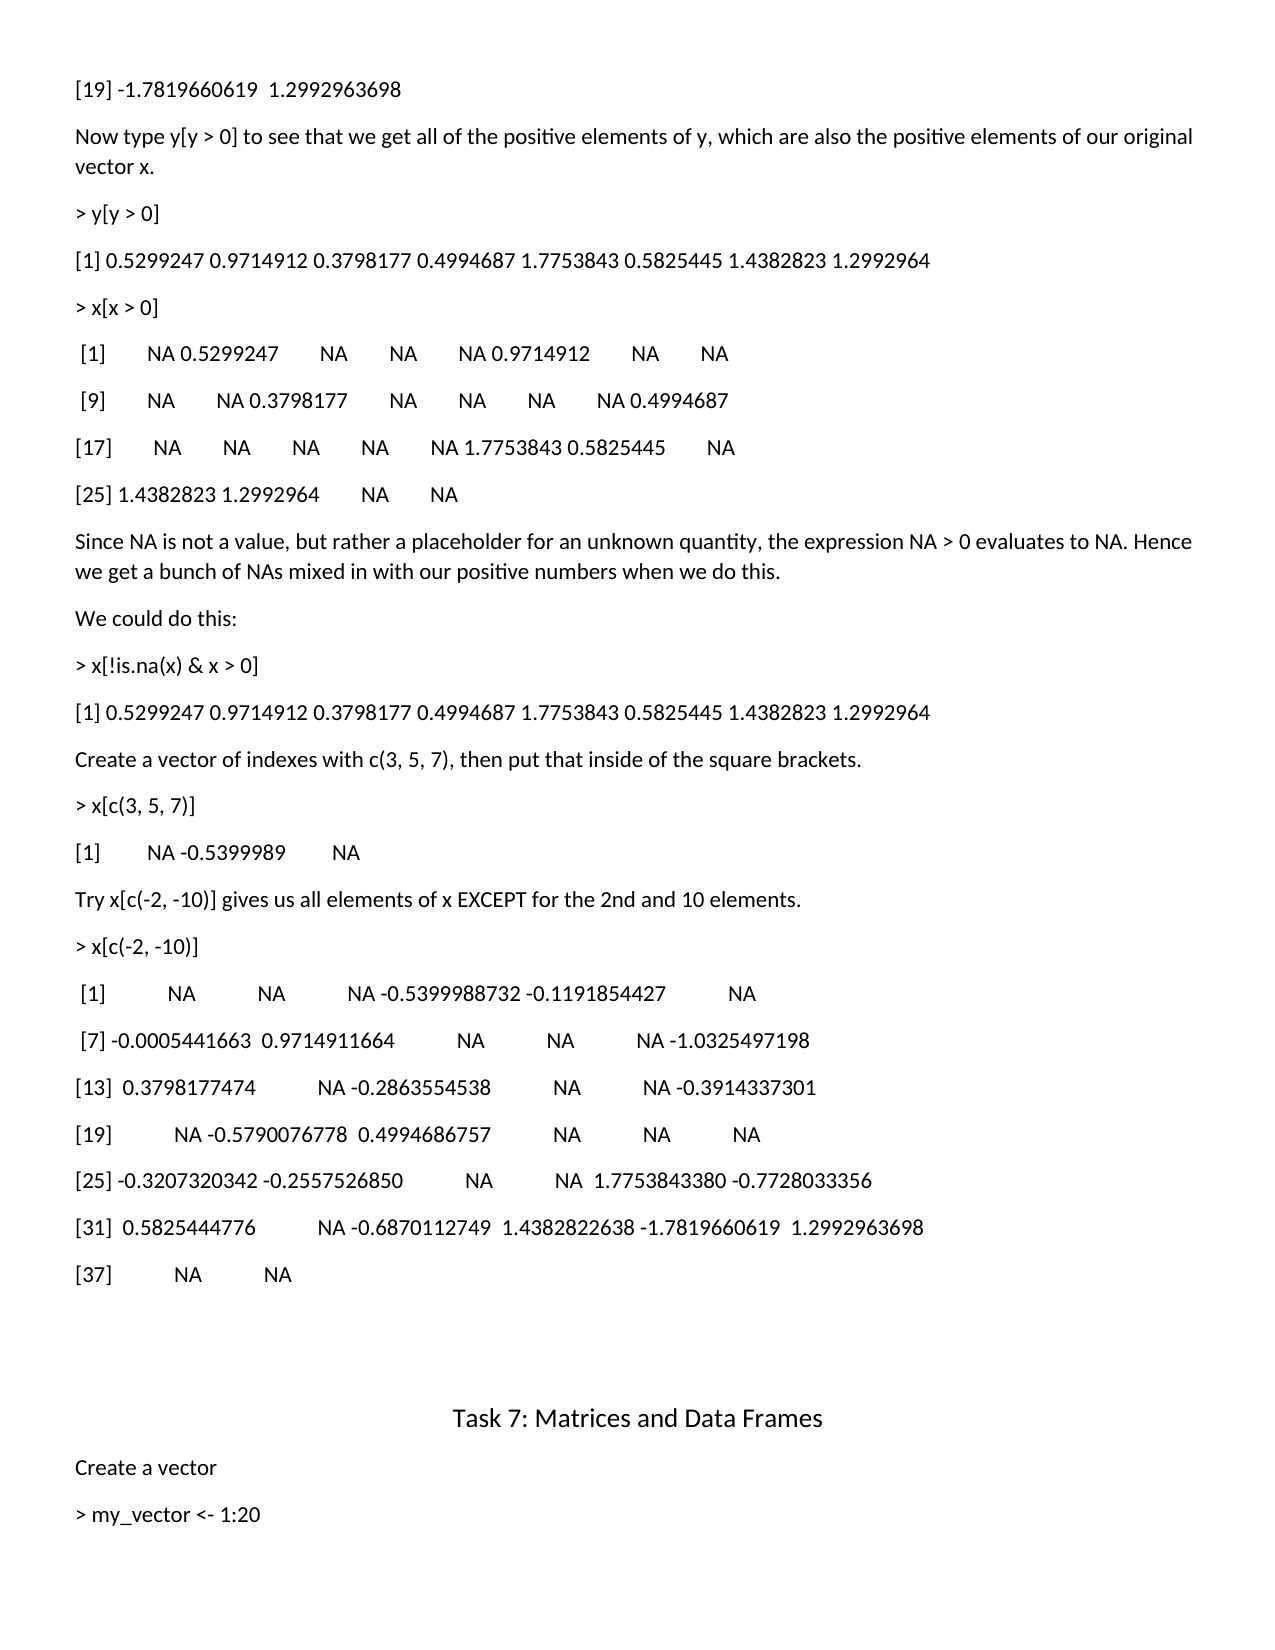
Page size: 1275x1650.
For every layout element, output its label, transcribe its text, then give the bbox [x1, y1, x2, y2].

text [25] 1.4382823 1.2992964 NA NA [75, 480, 1200, 508]
text Since NA is not a value, but rather a placeholder for an unknown quantity, the expression NA > 0 evaluates to NA. Hence we get a bunch of NAs mixed in with our positive numbers when we do this. [75, 527, 1200, 585]
text Create a vector [75, 1453, 1200, 1481]
text Now type y[y > 0] to see that we get all of the positive elements of y, which are also the positive elements of our original vector x. [75, 122, 1200, 180]
text Try x[c(-2, -10)] gives us all elements of x EXCEPT for the 2nd and 10 elements. [75, 885, 1200, 913]
text > my_vector <- 1:20 [75, 1500, 1200, 1528]
text Create a vector of indexes with c(3, 5, 7), then put that inside of the square brackets. [75, 745, 1200, 773]
text [9] NA NA 0.3798177 NA NA NA NA 0.4994687 [75, 386, 1200, 414]
text > x[x > 0] [75, 293, 1200, 321]
text [19] NA -0.5790076778 0.4994686757 NA NA NA [75, 1120, 1200, 1148]
text > x[c(-2, -10)] [75, 932, 1200, 960]
text [25] -0.3207320342 -0.2557526850 NA NA 1.7753843380 -0.7728033356 [75, 1167, 1200, 1195]
text > x[c(3, 5, 7)] [75, 792, 1200, 820]
text [31] 0.5825444776 NA -0.6870112749 1.4382822638 -1.7819660619 1.2992963698 [75, 1213, 1200, 1242]
text [1] NA NA NA -0.5399988732 -0.1191854427 NA [75, 979, 1200, 1007]
text > x[!is.na(x) & x > 0] [75, 651, 1200, 679]
text Task 7: Matrices and Data Frames [75, 1401, 1200, 1434]
text [1] NA 0.5299247 NA NA NA 0.9714912 NA NA [75, 339, 1200, 368]
text [37] NA NA [75, 1260, 1200, 1288]
text [17] NA NA NA NA NA 1.7753843 0.5825445 NA [75, 433, 1200, 461]
text [1] 0.5299247 0.9714912 0.3798177 0.4994687 1.7753843 0.5825445 1.4382823 1.2992964 [75, 698, 1200, 726]
text [1] NA -0.5399989 NA [75, 838, 1200, 867]
text [13] 0.3798177474 NA -0.2863554538 NA NA -0.3914337301 [75, 1073, 1200, 1101]
text [1] 0.5299247 0.9714912 0.3798177 0.4994687 1.7753843 0.5825445 1.4382823 1.2992964 [75, 246, 1200, 274]
text We could do this: [75, 604, 1200, 632]
text [7] -0.0005441663 0.9714911664 NA NA NA -1.0325497198 [75, 1026, 1200, 1054]
text > y[y > 0] [75, 199, 1200, 227]
text [19] -1.7819660619 1.2992963698 [75, 75, 1200, 103]
